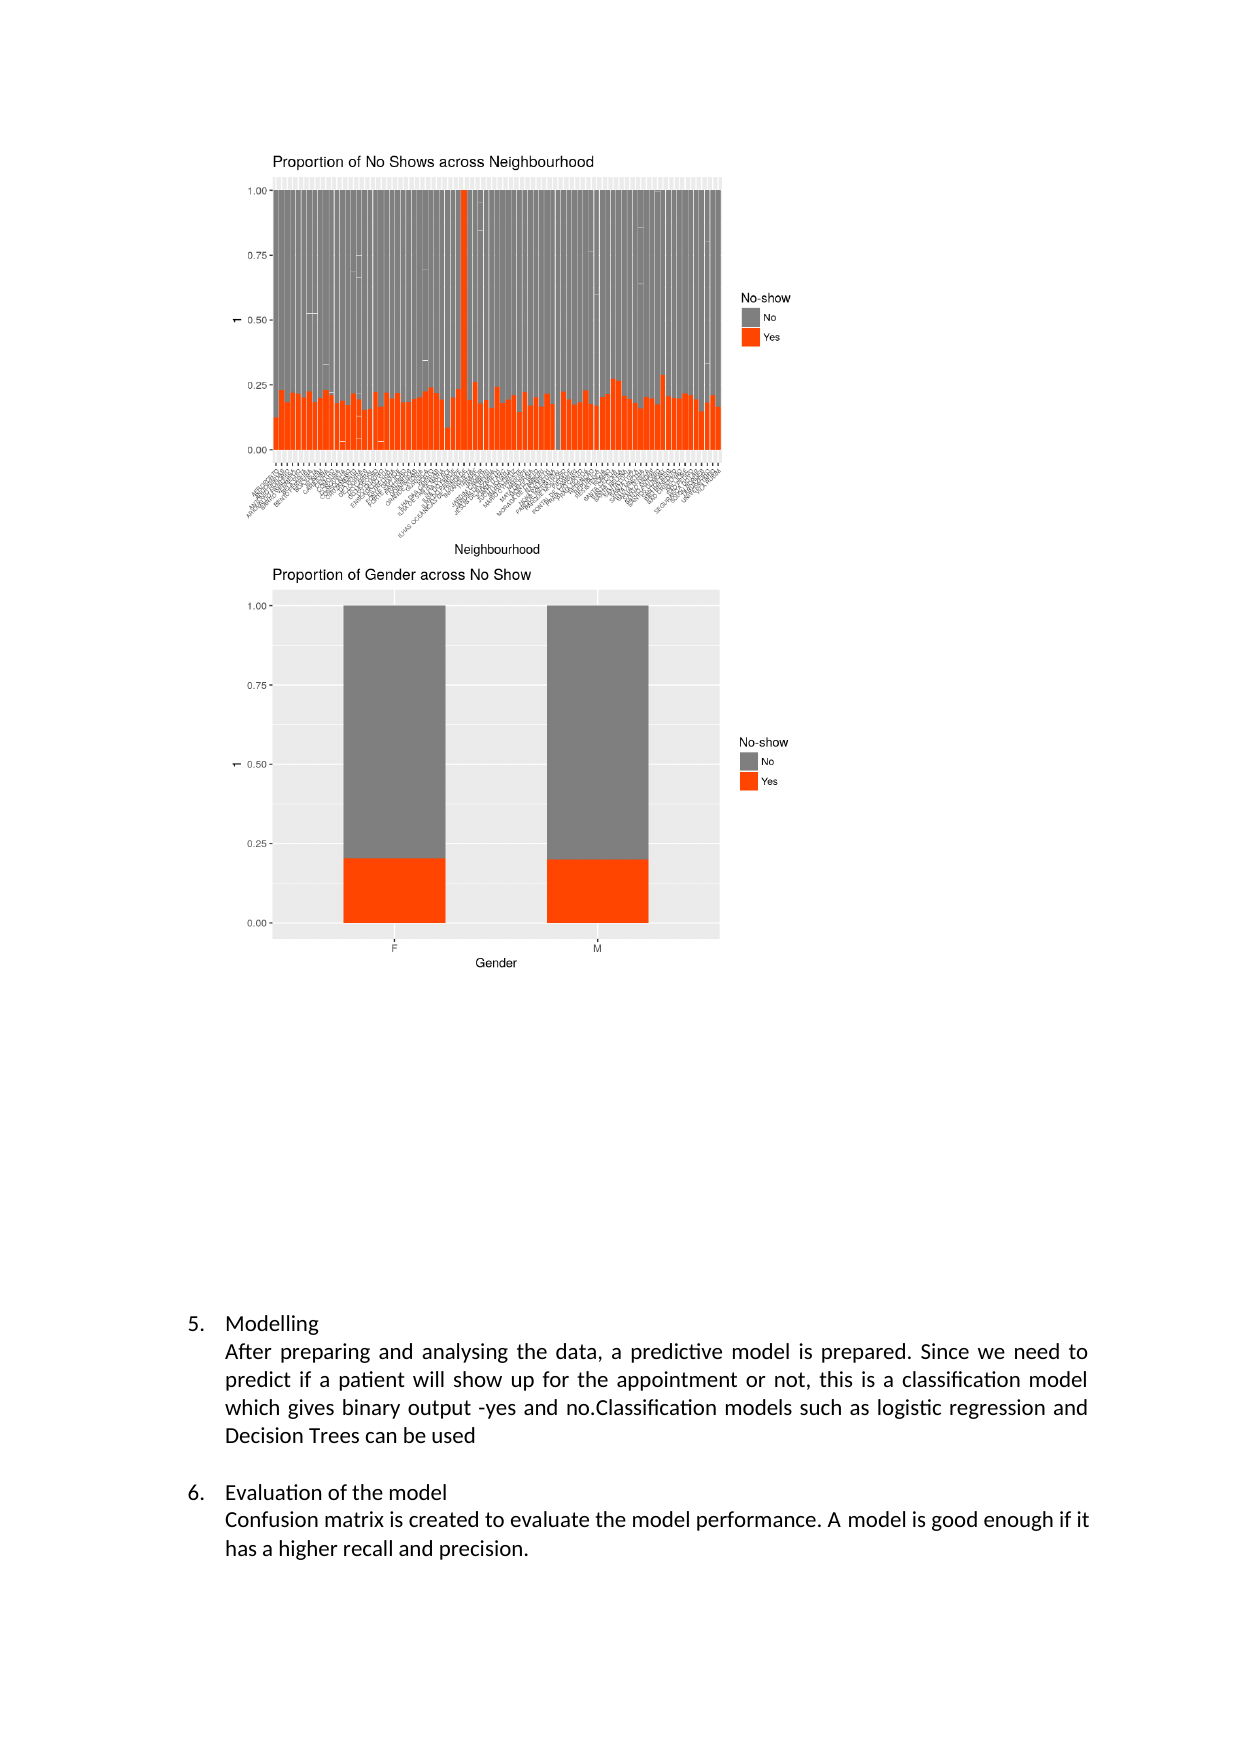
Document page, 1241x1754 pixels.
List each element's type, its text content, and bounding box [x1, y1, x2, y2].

picture [225, 150, 803, 974]
list Modelling [187, 974, 1090, 1337]
list Confusion matrix is created to evaluate the model performance. A model is good enough if it has a higher recall and precision. [225, 1506, 1090, 1562]
text After preparing and analysing the data, a predictive model is prepared. Since we need to predict if a patient will show up for the appointment or not, this is a classification model which gives binary output -yes and no.Classification models such as logistic regression and Decision Trees can be used [225, 1337, 1090, 1449]
list Evaluation of the model [187, 1478, 1090, 1506]
